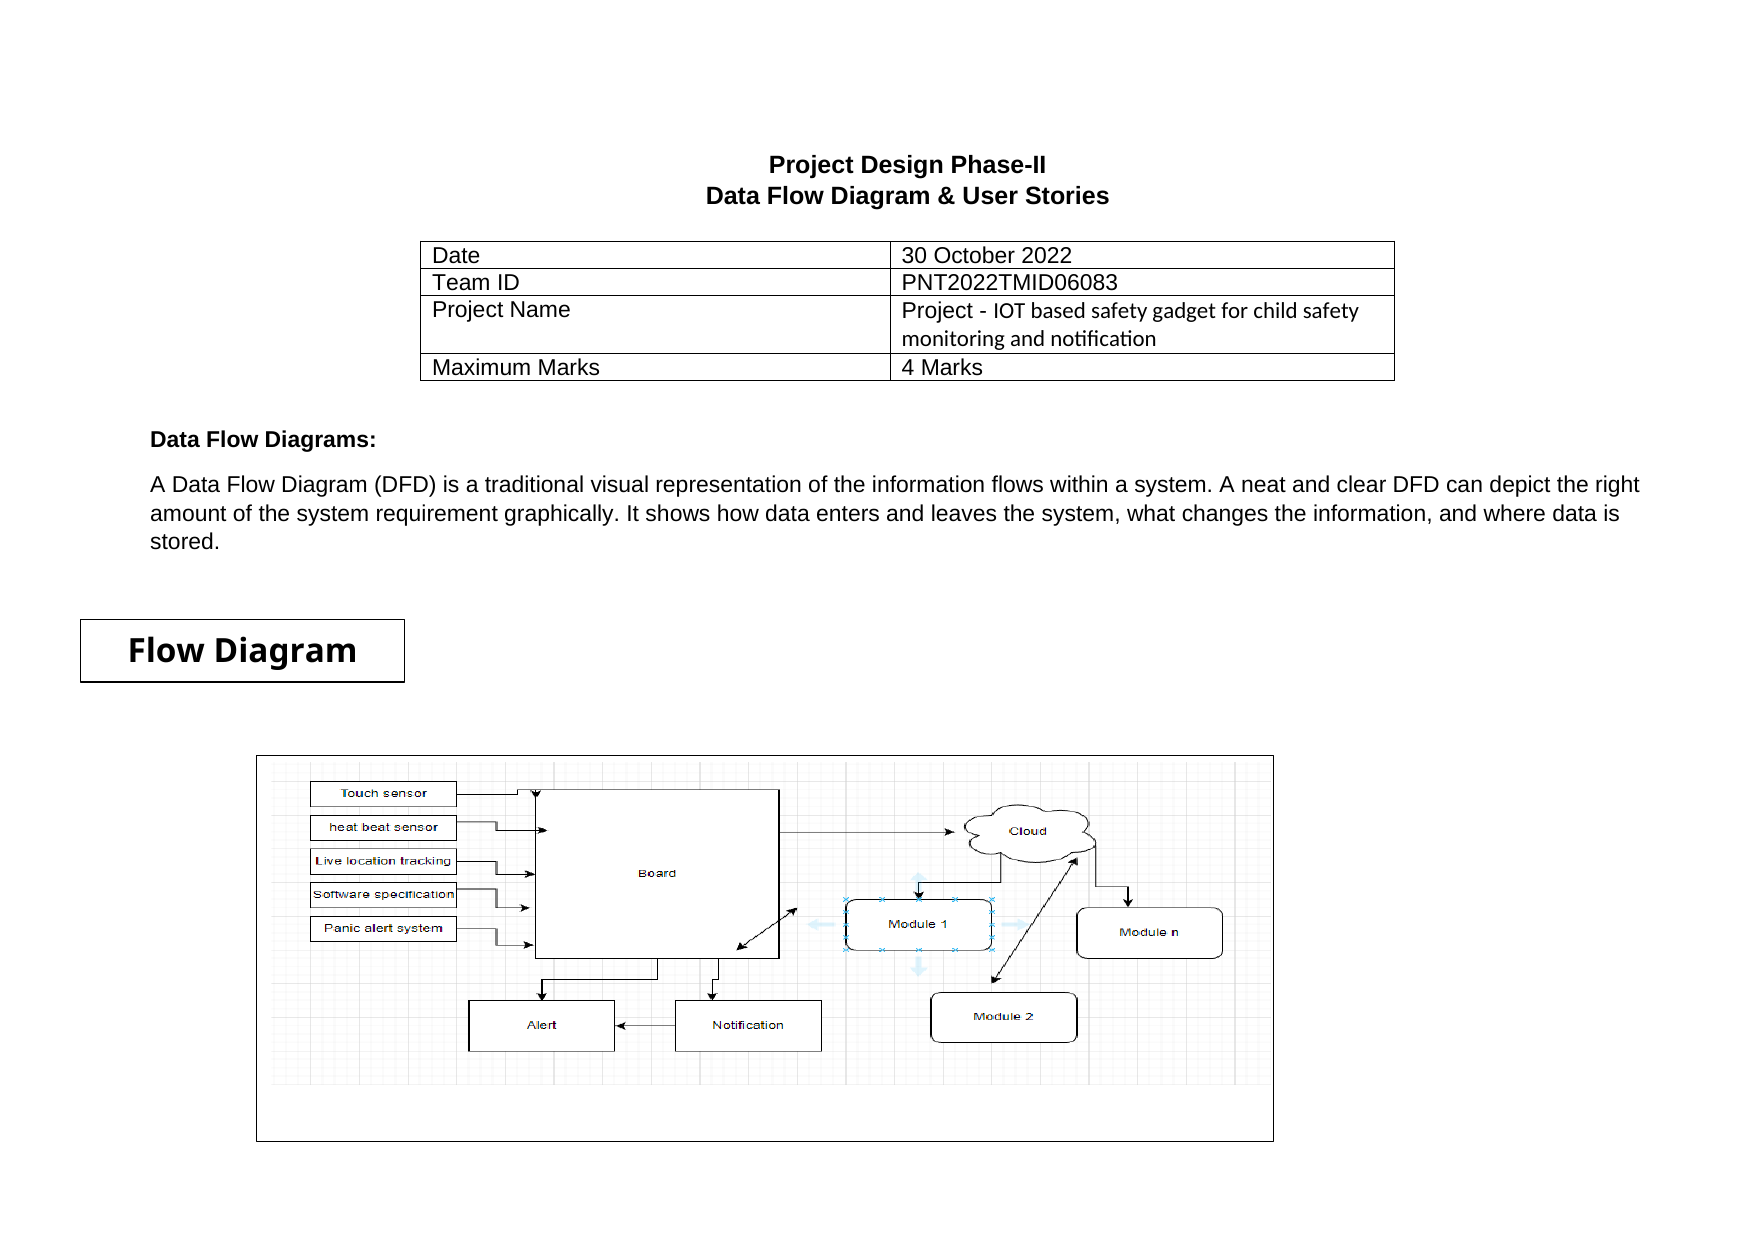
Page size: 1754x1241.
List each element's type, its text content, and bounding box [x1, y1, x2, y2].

table_cell Team ID [421, 269, 890, 295]
text Data Flow Diagrams: [150, 426, 1665, 452]
text A Data Flow Diagram (DFD) is a traditional visual representation of the information flows within a system. A neat and clear DFD can depict the right amount of the system requirement graphically. It shows how data enters and leaves the system, what changes the information, and where data is stored. [150, 471, 1665, 554]
picture [271, 762, 1271, 1085]
table_header 30 October 2022 [891, 242, 1394, 268]
table_cell Project Name [421, 296, 890, 352]
table_cell Maximum Marks [421, 354, 890, 380]
table_header Date [421, 242, 890, 268]
table_cell PNT2022TMID06083 [891, 269, 1394, 295]
table_cell 4 Marks [891, 354, 1394, 380]
text Data Flow Diagram & User Stories [150, 181, 1665, 210]
text Project Design Phase-II [150, 150, 1665, 179]
table_cell Project - IOT based safety gadget for child safety monitoring and notification [891, 296, 1394, 352]
